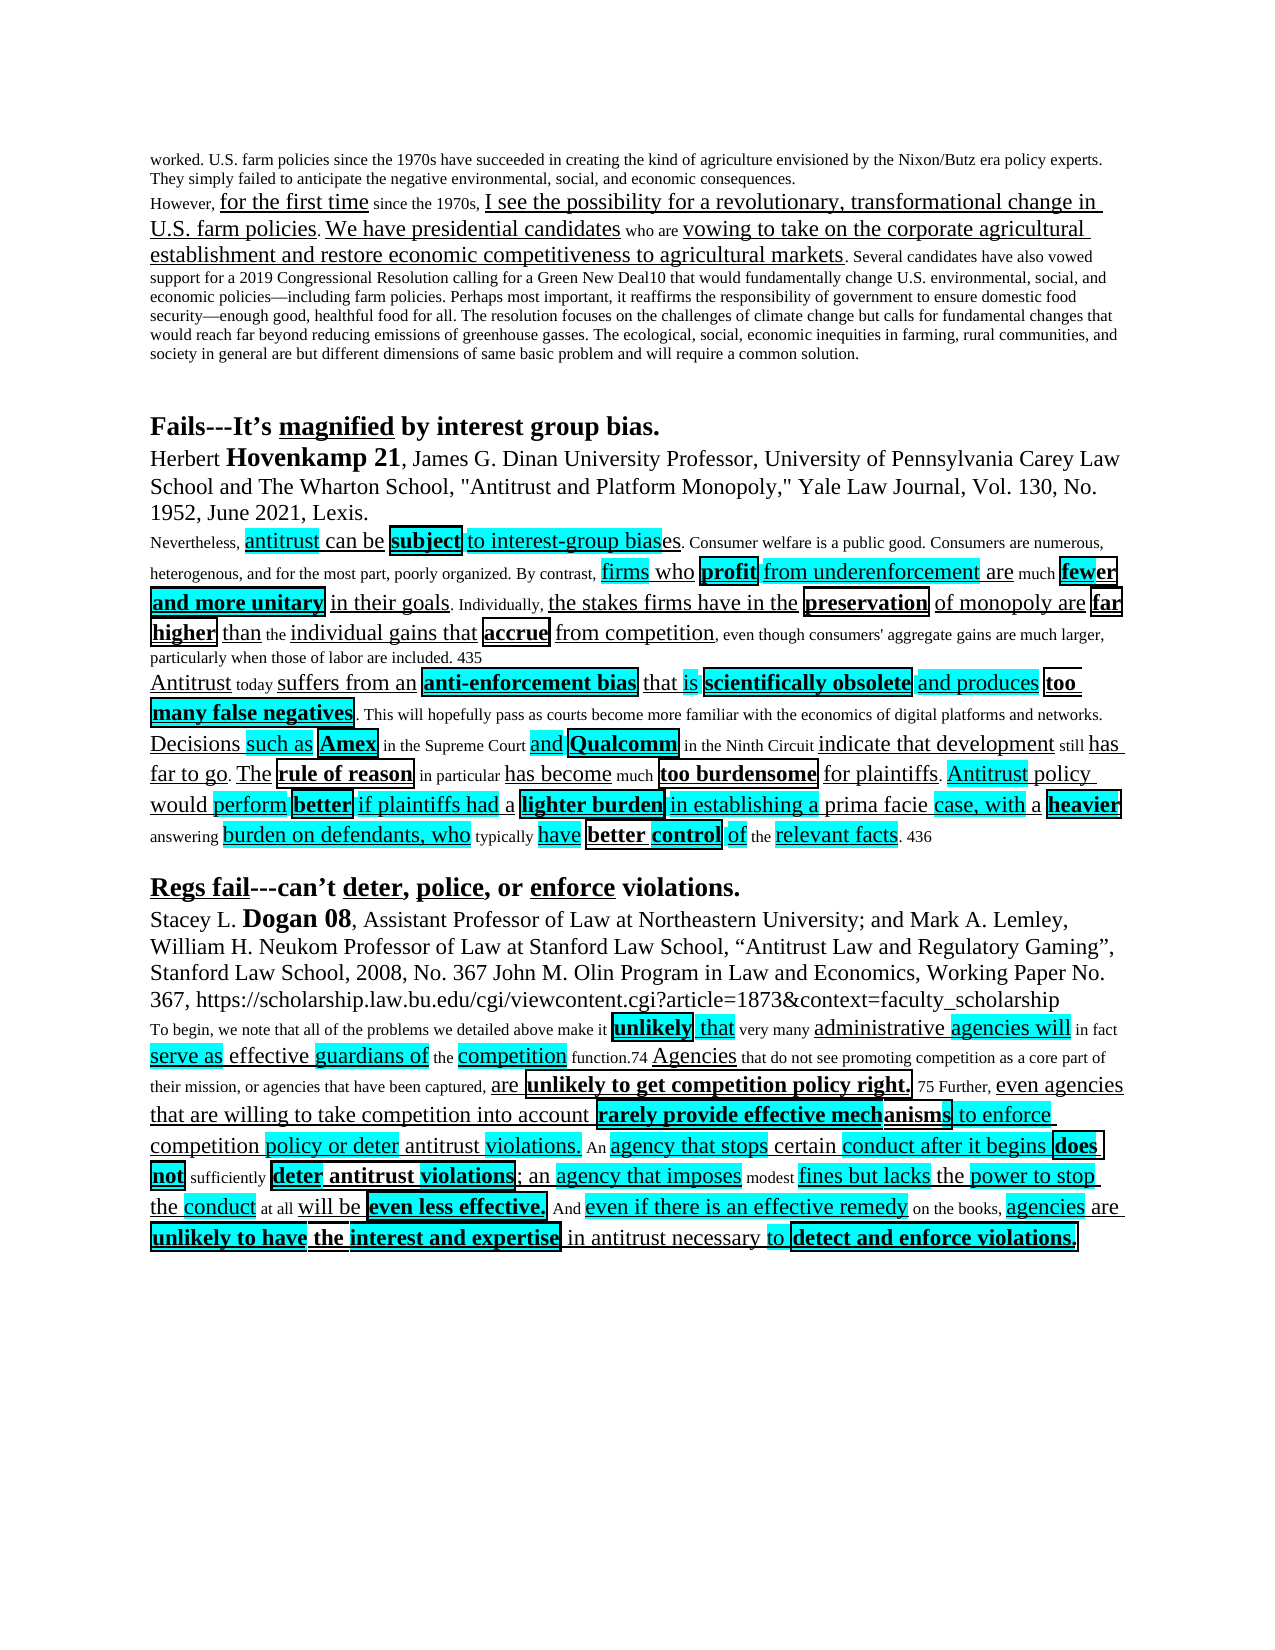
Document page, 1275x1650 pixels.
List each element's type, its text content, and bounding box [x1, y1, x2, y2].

text To begin, we note that all of the problems we detailed above make it unlikely that very many administrative agencies will in fact serve as effective guardians of the competition function.74 Agencies that do not see promoting competition as a core part of their mission, or agencies that have been captured, are unlikely to get competition policy right. 75 Further, even agencies that are willing to take competition into account rarely provide effective mechanisms to enforce competition policy or deter antitrust violations. An agency that stops certain conduct after it begins does not sufficiently deter antitrust violations; an agency that imposes modest fines but lacks the power to stop the conduct at all will be even less effective. And even if there is an effective remedy on the books, agencies are unlikely to have the interest and expertise in antitrust necessary to detect and enforce violations. [150, 1012, 1125, 1252]
text However, for the first time since the 1970s, I see the possibility for a revolutionary, transformational change in U.S. farm policies. We have presidential candidates who are vowing to take on the corporate agricultural establishment and restore economic competitiveness to agricultural markets. Several candidates have also vowed support for a 2019 Congressional Resolution calling for a Green New Deal10 that would fundamentally change U.S. environmental, social, and economic policies—including farm policies. Perhaps most important, it reaffirms the responsibility of government to ensure domestic food security—enough good, healthful food for all. The resolution focuses on the challenges of climate change but calls for fundamental changes that would reach far beyond reducing emissions of greenhouse gasses. The ecological, social, economic inequities in farming, rural communities, and society in general are but different dimensions of same basic problem and will require a common solution. [150, 188, 1125, 363]
text Herbert Hovenkamp 21, James G. Dinan University Professor, University of Pennsylvania Carey Law School and The Wharton School, "Antitrust and Platform Monopoly," Yale Law Journal, Vol. 130, No. 1952, June 2021, Lexis. [150, 442, 1125, 525]
text Nevertheless, antitrust can be subject to interest-group biases. Consumer welfare is a public good. Consumers are numerous, heterogenous, and for the most part, poorly organized. By contrast, firms who profit from underenforcement are much fewer and more unitary in their goals. Individually, the stakes firms have in the preservation of monopoly are far higher than the individual gains that accrue from competition, even though consumers' aggregate gains are much larger, particularly when those of labor are included. 435 [150, 525, 1125, 667]
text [150, 150, 1125, 188]
subtitle Regs fail---can’t deter, police, or enforce violations. [150, 871, 1125, 902]
text Antitrust today suffers from an anti-enforcement bias that is scientifically obsolete and produces too many false negatives. This will hopefully pass as courts become more familiar with the economics of digital platforms and networks. Decisions such as Amex in the Supreme Court and Qualcomm in the Ninth Circuit indicate that development still has far to go. The rule of reason in particular has become much too burdensome for plaintiffs. Antitrust policy would perform better if plaintiffs had a lighter burden in establishing a prima facie case, with a heavier answering burden on defendants, who typically have better control of the relevant facts. 436 [150, 667, 1125, 850]
text Stacey L. Dogan 08, Assistant Professor of Law at Northeastern University; and Mark A. Lemley, William H. Neukom Professor of Law at Stanford Law School, “Antitrust Law and Regulatory Gaming”, Stanford Law School, 2008, No. 367 John M. Olin Program in Law and Economics, Working Paper No. 367, https://scholarship.law.bu.edu/cgi/viewcontent.cgi?article=1873&context=faculty_scholarship [150, 902, 1125, 1012]
subtitle Fails---It’s magnified by interest group bias. [150, 410, 1125, 442]
